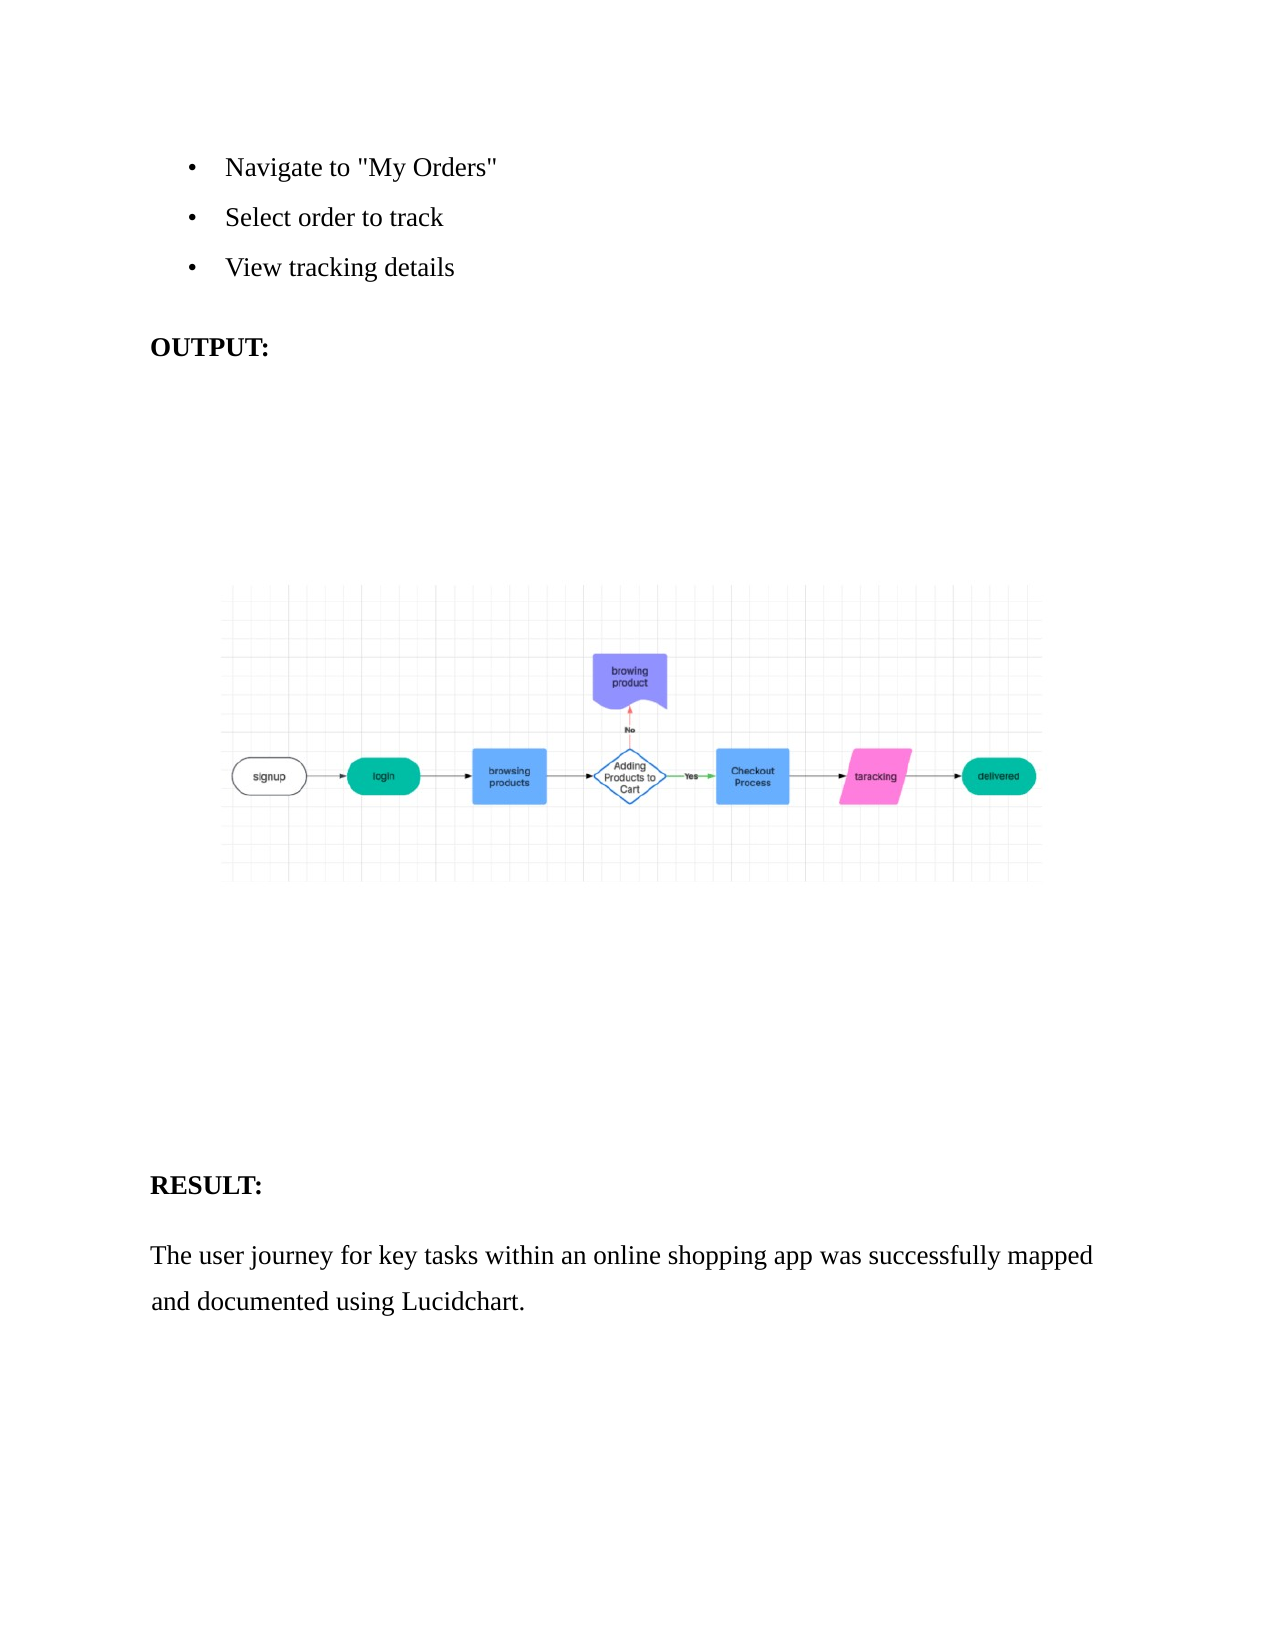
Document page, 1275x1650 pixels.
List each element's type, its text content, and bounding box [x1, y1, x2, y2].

text RESULT: [150, 1169, 1165, 1200]
list Navigate to "My Orders" [187, 151, 1122, 182]
list Select order to track [187, 201, 1122, 232]
list View tracking details [187, 251, 1122, 282]
text OUTPUT: [150, 331, 1165, 362]
text The user journey for key tasks within an online shopping app was successfully mapped and documented using Lucidchart. [150, 1239, 1122, 1316]
picture [161, 559, 1137, 914]
